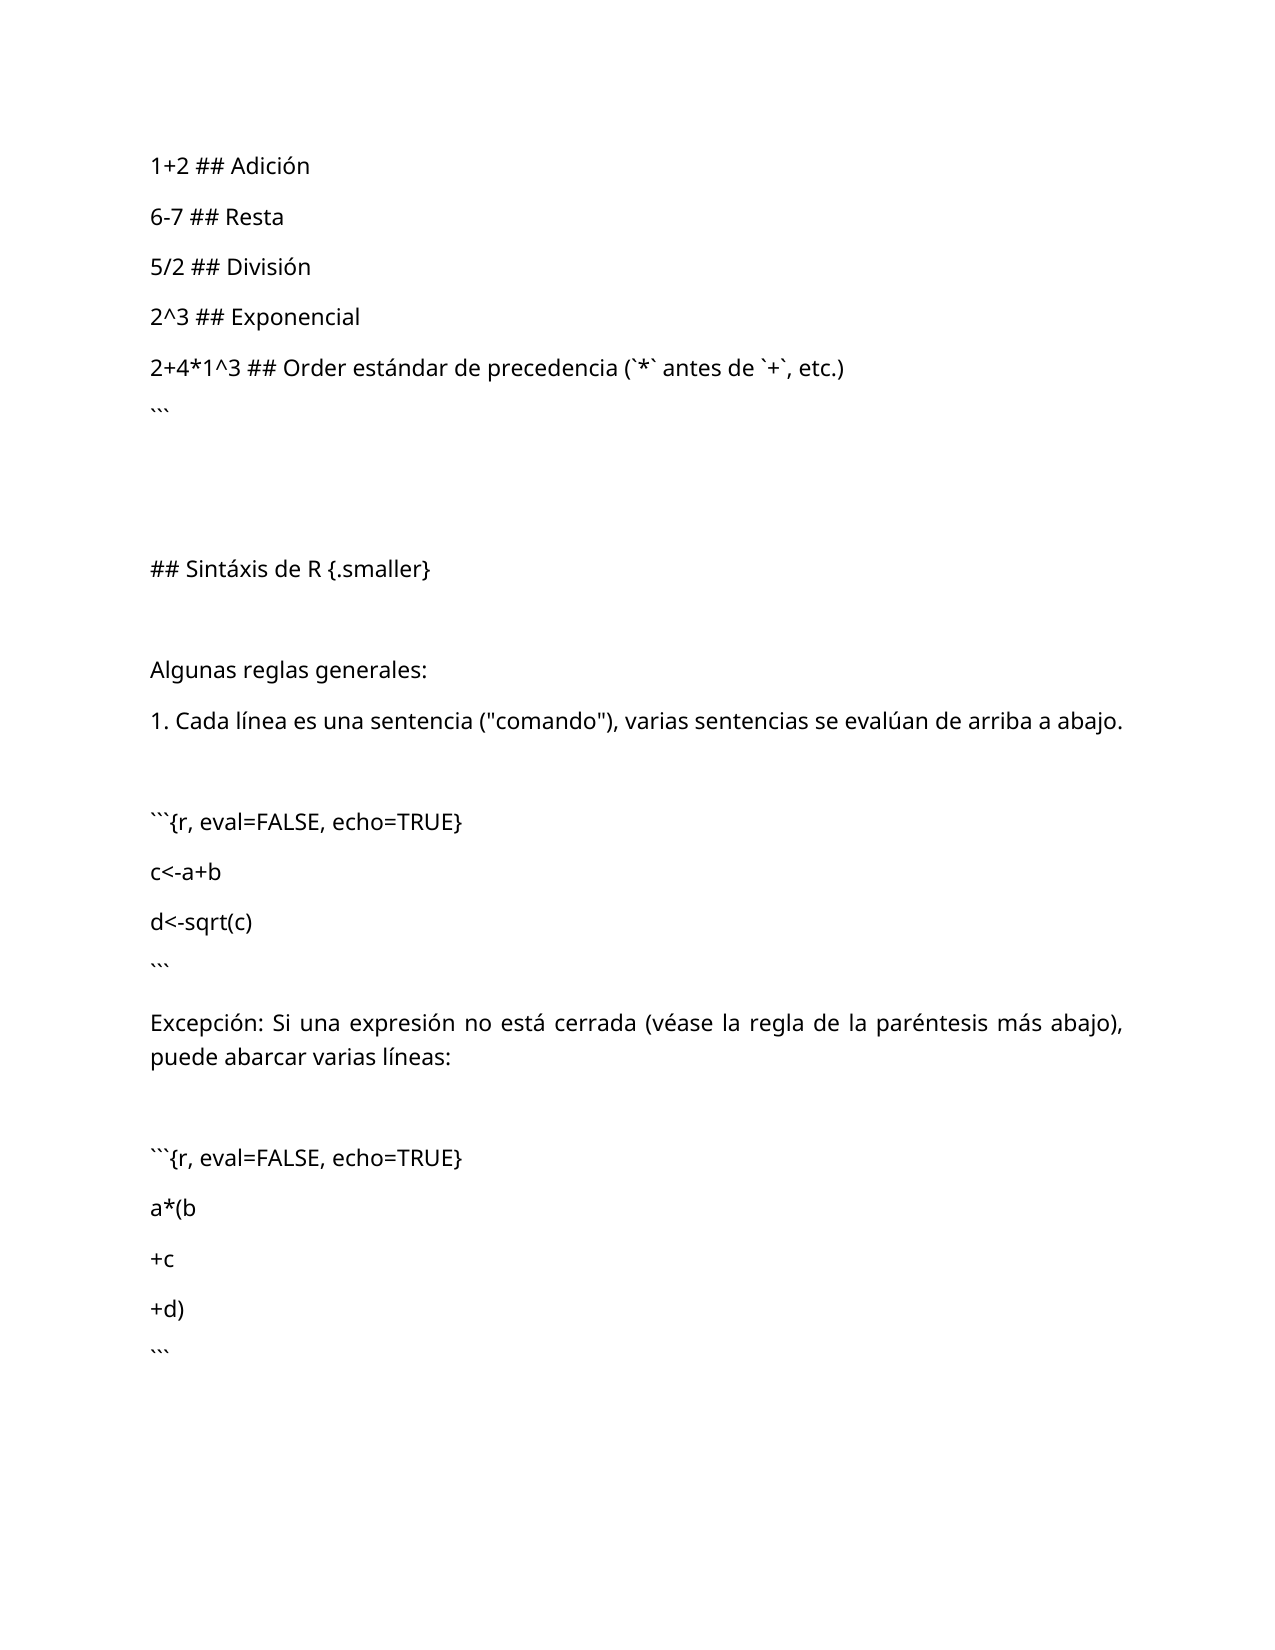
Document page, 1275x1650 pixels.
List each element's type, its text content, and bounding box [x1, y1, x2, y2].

text +c [150, 1242, 1125, 1274]
text ``` [150, 402, 1125, 433]
text ```{r, eval=FALSE, echo=TRUE} [150, 1142, 1125, 1173]
text 2+4*1^3 ## Order estándar de precedencia (`*` antes de `+`, etc.) [150, 352, 1125, 383]
text d<-sqrt(c) [150, 906, 1125, 937]
text 5/2 ## División [150, 251, 1125, 282]
text ``` [150, 1343, 1125, 1374]
text c<-a+b [150, 856, 1125, 887]
text 6-7 ## Resta [150, 200, 1125, 232]
text a*(b [150, 1192, 1125, 1223]
text Algunas reglas generales: [150, 654, 1125, 685]
text Excepción: Si una expresión no está cerrada (véase la regla de la paréntesis más abajo), puede abarcar varias líneas: [150, 1007, 1125, 1072]
text ```{r, eval=FALSE, echo=TRUE} [150, 805, 1125, 837]
text 1. Cada línea es una sentencia ("comando"), varias sentencias se evalúan de arriba a abajo. [150, 704, 1125, 736]
text 1+2 ## Adición [150, 150, 1125, 181]
text ## Sintáxis de R {.smaller} [150, 553, 1125, 584]
text +d) [150, 1293, 1125, 1324]
text ``` [150, 957, 1125, 988]
text 2^3 ## Exponencial [150, 301, 1125, 332]
